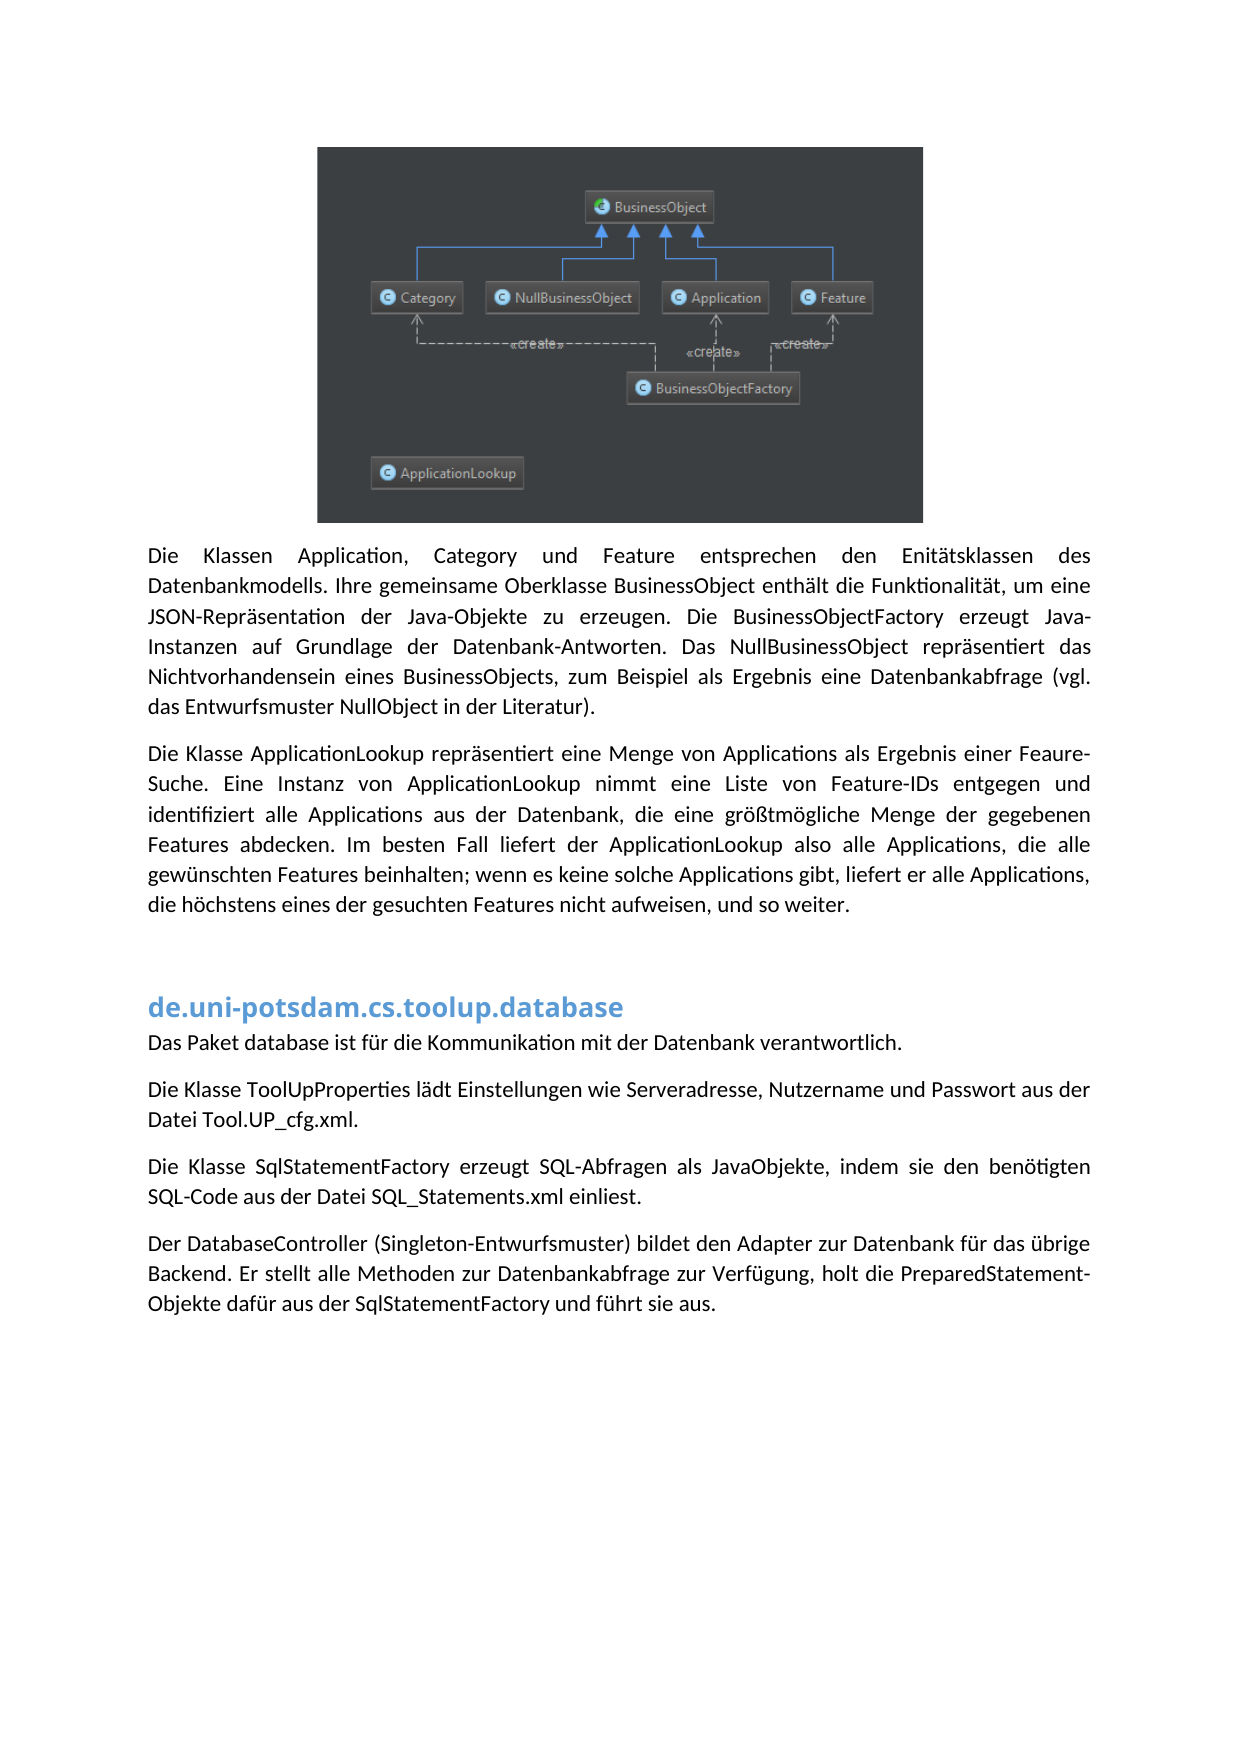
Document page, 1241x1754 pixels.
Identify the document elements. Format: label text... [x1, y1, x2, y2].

subtitle de.uni-potsdam.cs.toolup.database [148, 988, 1093, 1025]
text Die Klasse ToolUpProperties lädt Einstellungen wie Serveradresse, Nutzername und Passwort aus der Datei Tool.UP_cfg.xml. [148, 1075, 1093, 1133]
text Die Klassen Application, Category und Feature entsprechen den Enitätsklassen des Datenbankmodells. Ihre gemeinsame Oberklasse BusinessObject enthält die Funktionalität, um eine JSON-Repräsentation der Java-Objekte zu erzeugen. Die BusinessObjectFactory erzeugt Java-Instanzen auf Grundlage der Datenbank-Antworten. Das NullBusinessObject repräsentiert das Nichtvorhandensein eines BusinessObjects, zum Beispiel als Ergebnis eine Datenbankabfrage (vgl. das Entwurfsmuster NullObject in der Literatur). [148, 541, 1093, 721]
text Der DatabaseController (Singleton-Entwurfsmuster) bildet den Adapter zur Datenbank für das übrige Backend. Er stellt alle Methoden zur Datenbankabfrage zur Verfügung, holt die PreparedStatement-Objekte dafür aus der SqlStatementFactory und führt sie aus. [148, 1229, 1093, 1318]
text Das Paket database ist für die Kommunikation mit der Datenbank verantwortlich. [148, 1028, 1093, 1056]
text Die Klasse SqlStatementFactory erzeugt SQL-Abfragen als JavaObjekte, indem sie den benötigten SQL-Code aus der Datei SQL_Statements.xml einliest. [148, 1152, 1093, 1210]
text Die Klasse ApplicationLookup repräsentiert eine Menge von Applications als Ergebnis einer Feaure-Suche. Eine Instanz von ApplicationLookup nimmt eine Liste von Feature-IDs entgegen und identifiziert alle Applications aus der Datenbank, die eine größtmögliche Menge der gegebenen Features abdecken. Im besten Fall liefert der ApplicationLookup also alle Applications, die alle gewünschten Features beinhalten; wenn es keine solche Applications gibt, liefert er alle Applications, die höchstens eines der gesuchten Features nicht aufweisen, und so weiter. [148, 739, 1093, 918]
picture [317, 147, 924, 523]
